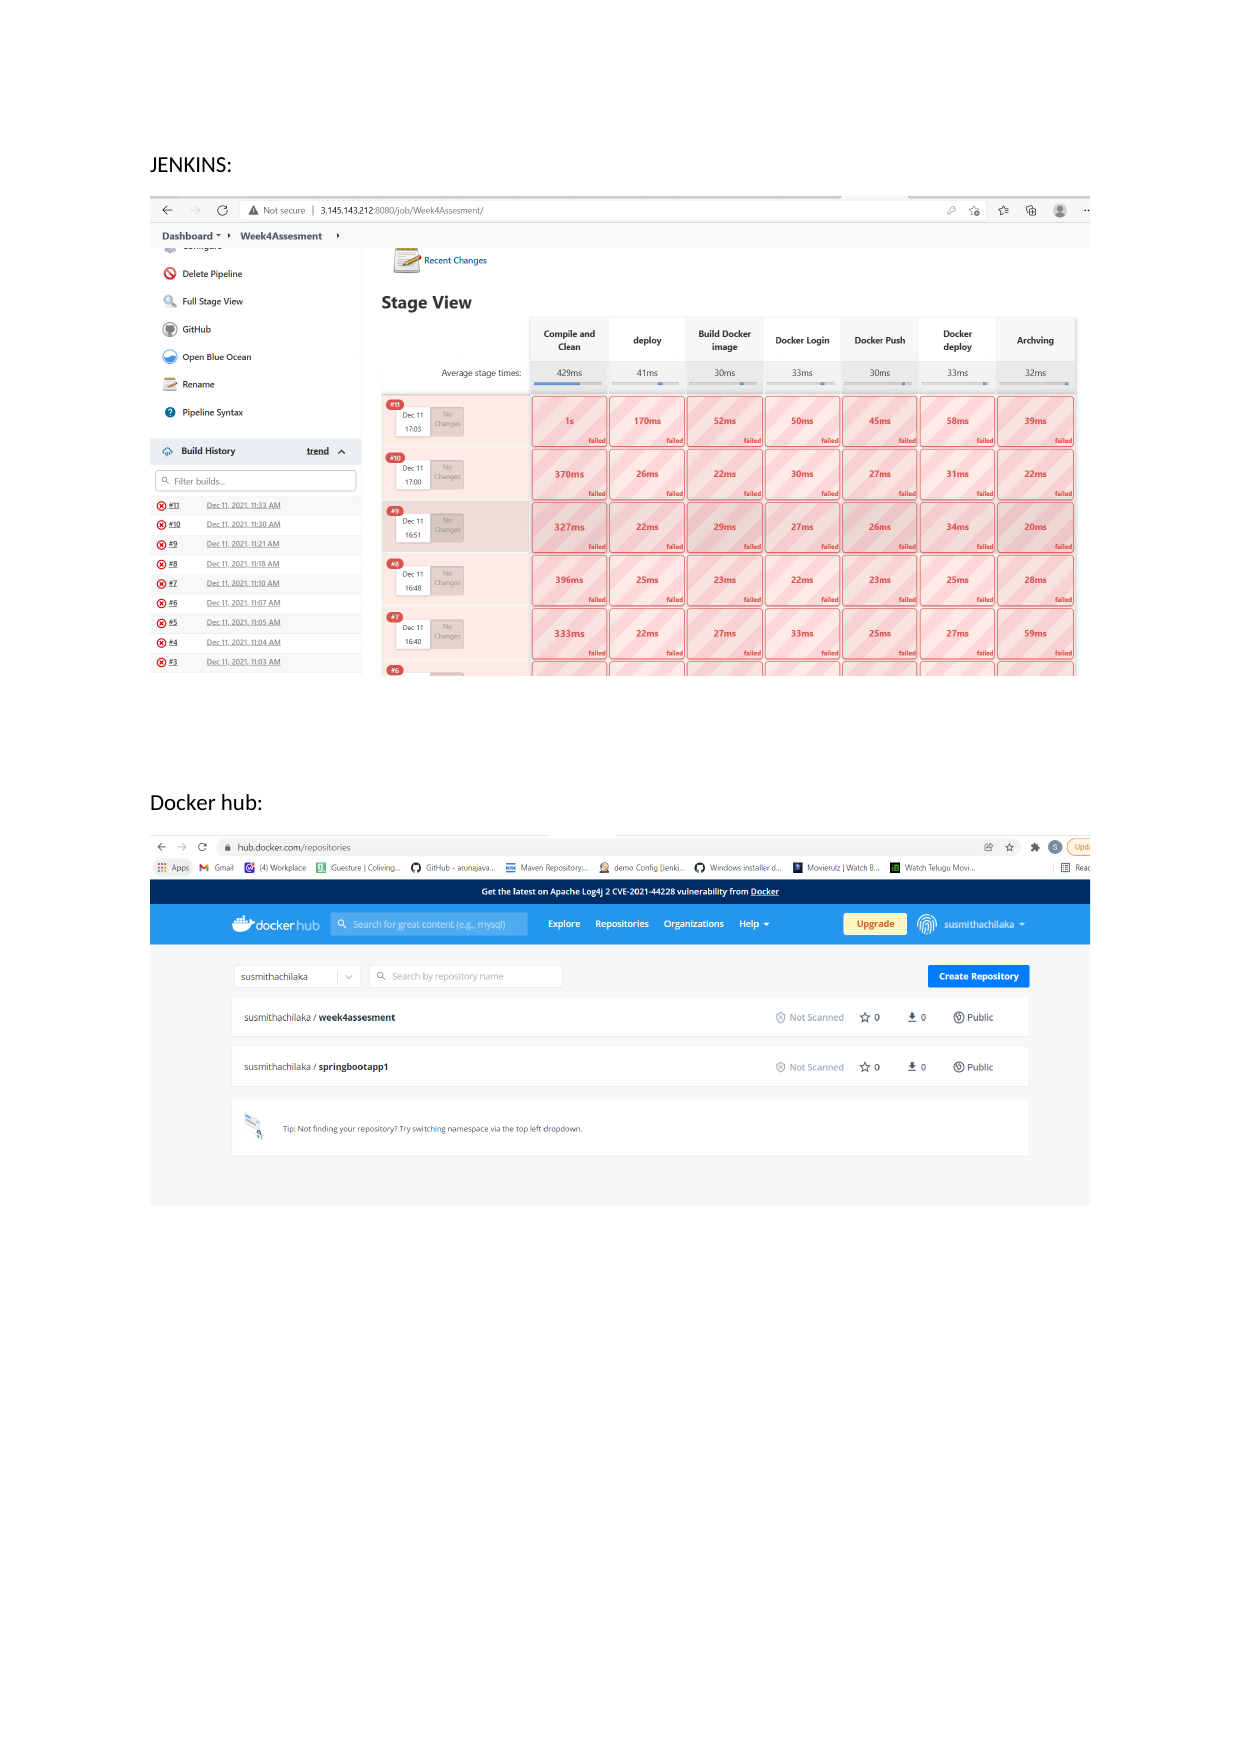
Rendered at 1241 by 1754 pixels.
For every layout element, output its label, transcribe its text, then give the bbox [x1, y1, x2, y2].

text JENKINS: [150, 150, 1090, 178]
picture [150, 835, 1091, 1205]
text Docker hub: [150, 788, 1090, 816]
picture [150, 196, 1091, 676]
